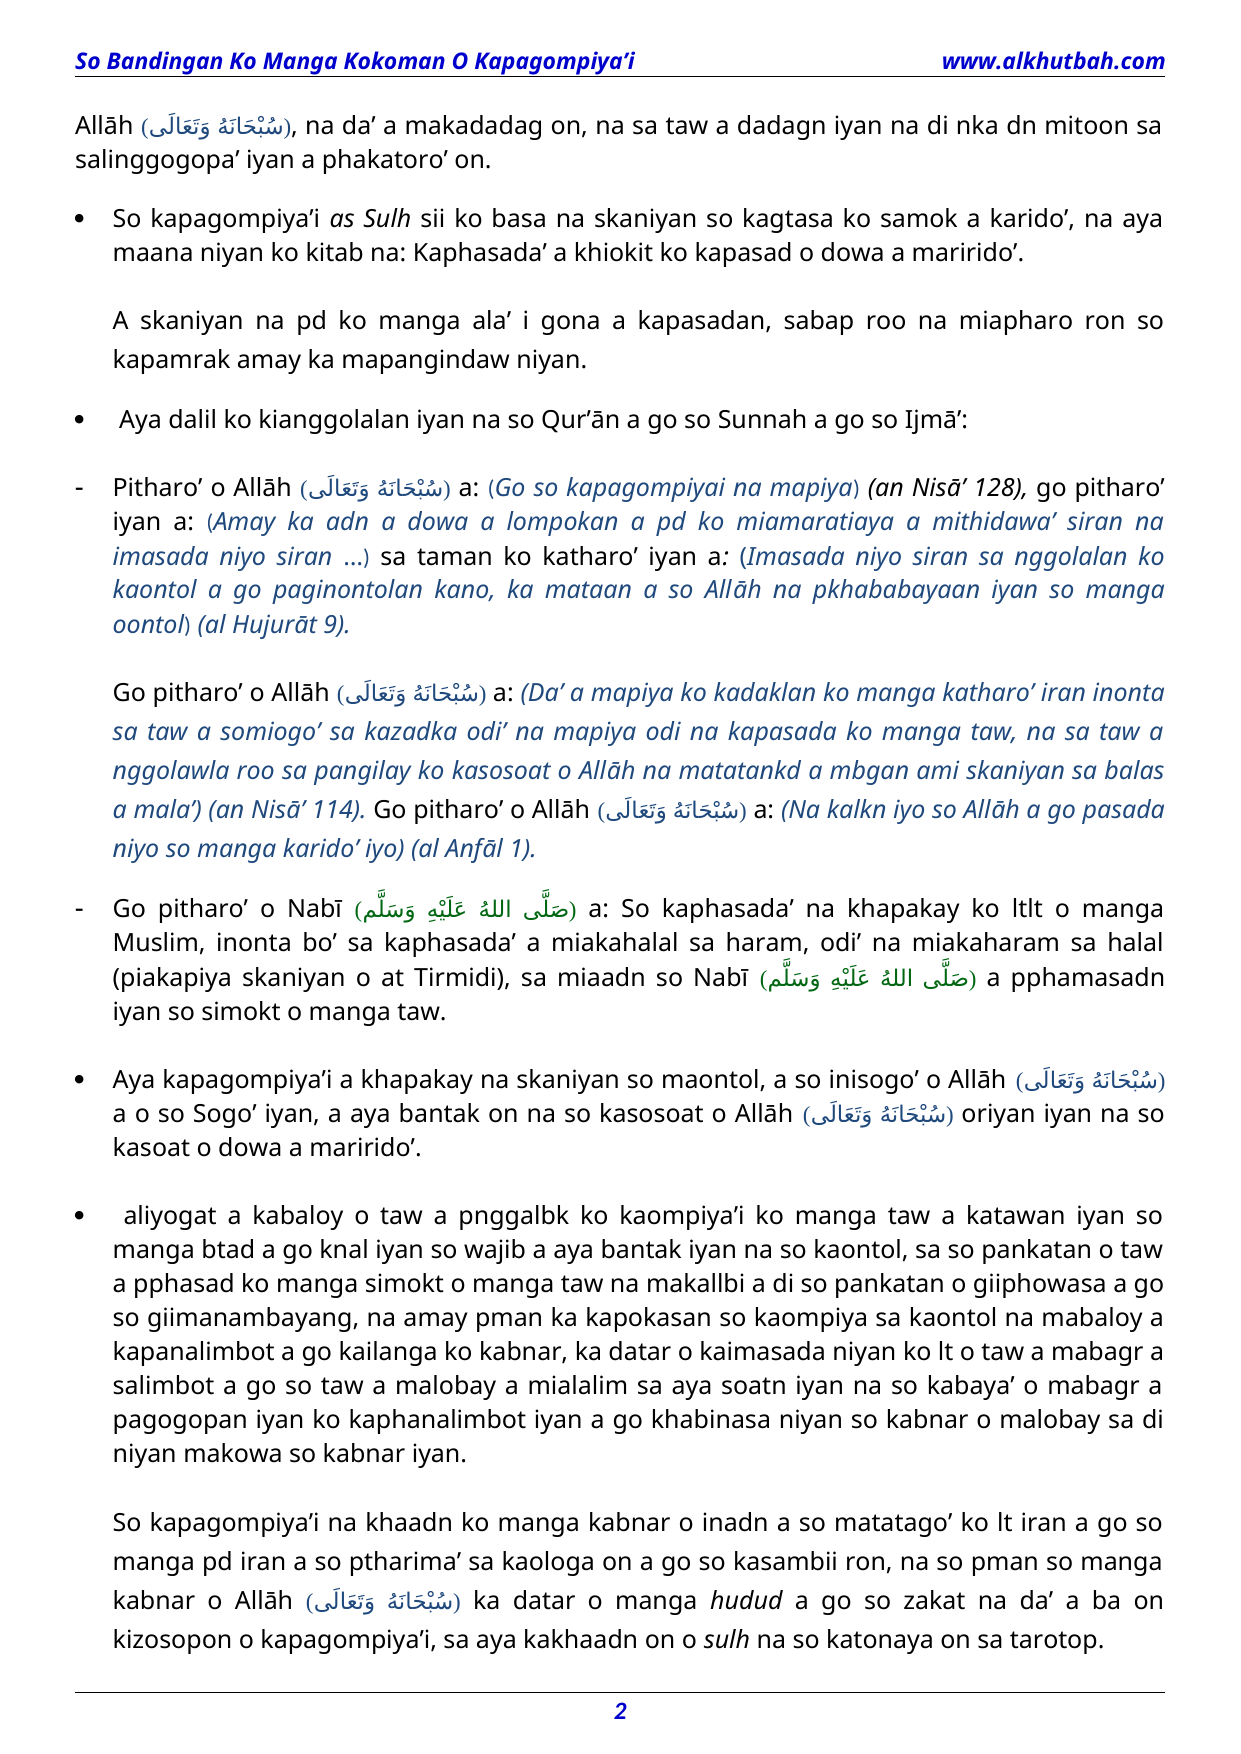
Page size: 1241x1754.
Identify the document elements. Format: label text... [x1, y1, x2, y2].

list aliyogat a kabaloy o taw a pnggalbk ko kaompiya’i ko manga taw a katawan iyan so manga btad a go knal iyan so wajib a aya bantak iyan na so kaontol, sa so pankatan o taw a pphasad ko manga simokt o manga taw na makallbi a di so pankatan o giiphowasa a go so giimanambayang, na amay pman ka kapokasan so kaompiya sa kaontol na mabaloy a kapanalimbot a go kailanga ko kabnar, ka datar o kaimasada niyan ko lt o taw a mabagr a salimbot a go so taw a malobay a mialalim sa aya soatn iyan na so kabaya’ o mabagr a pagogopan iyan ko kaphanalimbot iyan a go khabinasa niyan so kabnar o malobay sa di niyan makowa so kabnar iyan. [75, 1198, 1165, 1470]
text Go pitharo’ o Allāh (سُبْحَانَهُ وَتَعَالَى) a: (Da’ a mapiya ko kadaklan ko manga katharo’ iran inonta sa taw a somiogo’ sa kazadka odi’ na mapiya odi na kapasada ko manga taw, na sa taw a nggolawla roo sa pangilay ko kasosoat o Allāh na matatankd a mbgan ami skaniyan sa balas a mala’) (an Nisā’ 114). Go pitharo’ o Allāh (سُبْحَانَهُ وَتَعَالَى) a: (Na kalkn iyo so Allāh a go pasada niyo so manga karido’ iyo) (al Anfāl 1). [112, 674, 1165, 865]
list Aya kapagompiya’i a khapakay na skaniyan so maontol, a so inisogo’ o Allāh (سُبْحَانَهُ وَتَعَالَى) a o so Sogo’ iyan, a aya bantak on na so kasosoat o Allāh (سُبْحَانَهُ وَتَعَالَى) oriyan iyan na so kasoat o dowa a marirido’. [75, 1061, 1165, 1163]
text A skaniyan na pd ko manga ala’ i gona a kapasadan, sabap roo na miapharo ron so kapamrak amay ka mapangindaw niyan. [112, 303, 1165, 376]
text So kapagompiya’i na khaadn ko manga kabnar o inadn a so matatago’ ko lt iran a go so manga pd iran a so ptharima’ sa kaologa on a go so kasambii ron, na so pman so manga kabnar o Allāh (سُبْحَانَهُ وَتَعَالَى) ka datar o manga hudud a go so zakat na da’ a ba on kizosopon o kapagompiya’i, sa aya kakhaadn on o sulh na so katonaya on sa tarotop. [112, 1504, 1165, 1656]
list Pitharo’ o Allāh (سُبْحَانَهُ وَتَعَالَى) a: (Go so kapagompiyai na mapiya) (an Nisā’ 128), go pitharo’ iyan a: (Amay ka adn a dowa a lompokan a pd ko miamaratiaya a mithidawa’ siran na imasada niyo siran …) sa taman ko katharo’ iyan a: (Imasada niyo siran sa nggolalan ko kaontol a go paginontolan kano, ka mataan a so Allāh na pkhababayaan iyan so manga oontol) (al Hujurāt 9). [75, 470, 1165, 640]
list So kapagompiya’i as Sulh sii ko basa na skaniyan so kagtasa ko samok a karido’, na aya maana niyan ko kitab na: Kaphasada’ a khiokit ko kapasad o dowa a marirido’. [75, 201, 1165, 269]
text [75, 107, 1165, 176]
list Aya dalil ko kianggolalan iyan na so Qur’ān a go so Sunnah a go so Ijmā’: [75, 402, 1165, 436]
list Go pitharo’ o Nabī (صَلَّى اللهُ عَلَيْهِ وَسَلَّم) a: So kaphasada’ na khapakay ko ltlt o manga Muslim, inonta bo’ sa kaphasada’ a miakahalal sa haram, odi’ na miakaharam sa halal (piakapiya skaniyan o at Tirmidi), sa miaadn so Nabī (صَلَّى اللهُ عَلَيْهِ وَسَلَّم) a pphamasadn iyan so simokt o manga taw. [75, 891, 1165, 1027]
